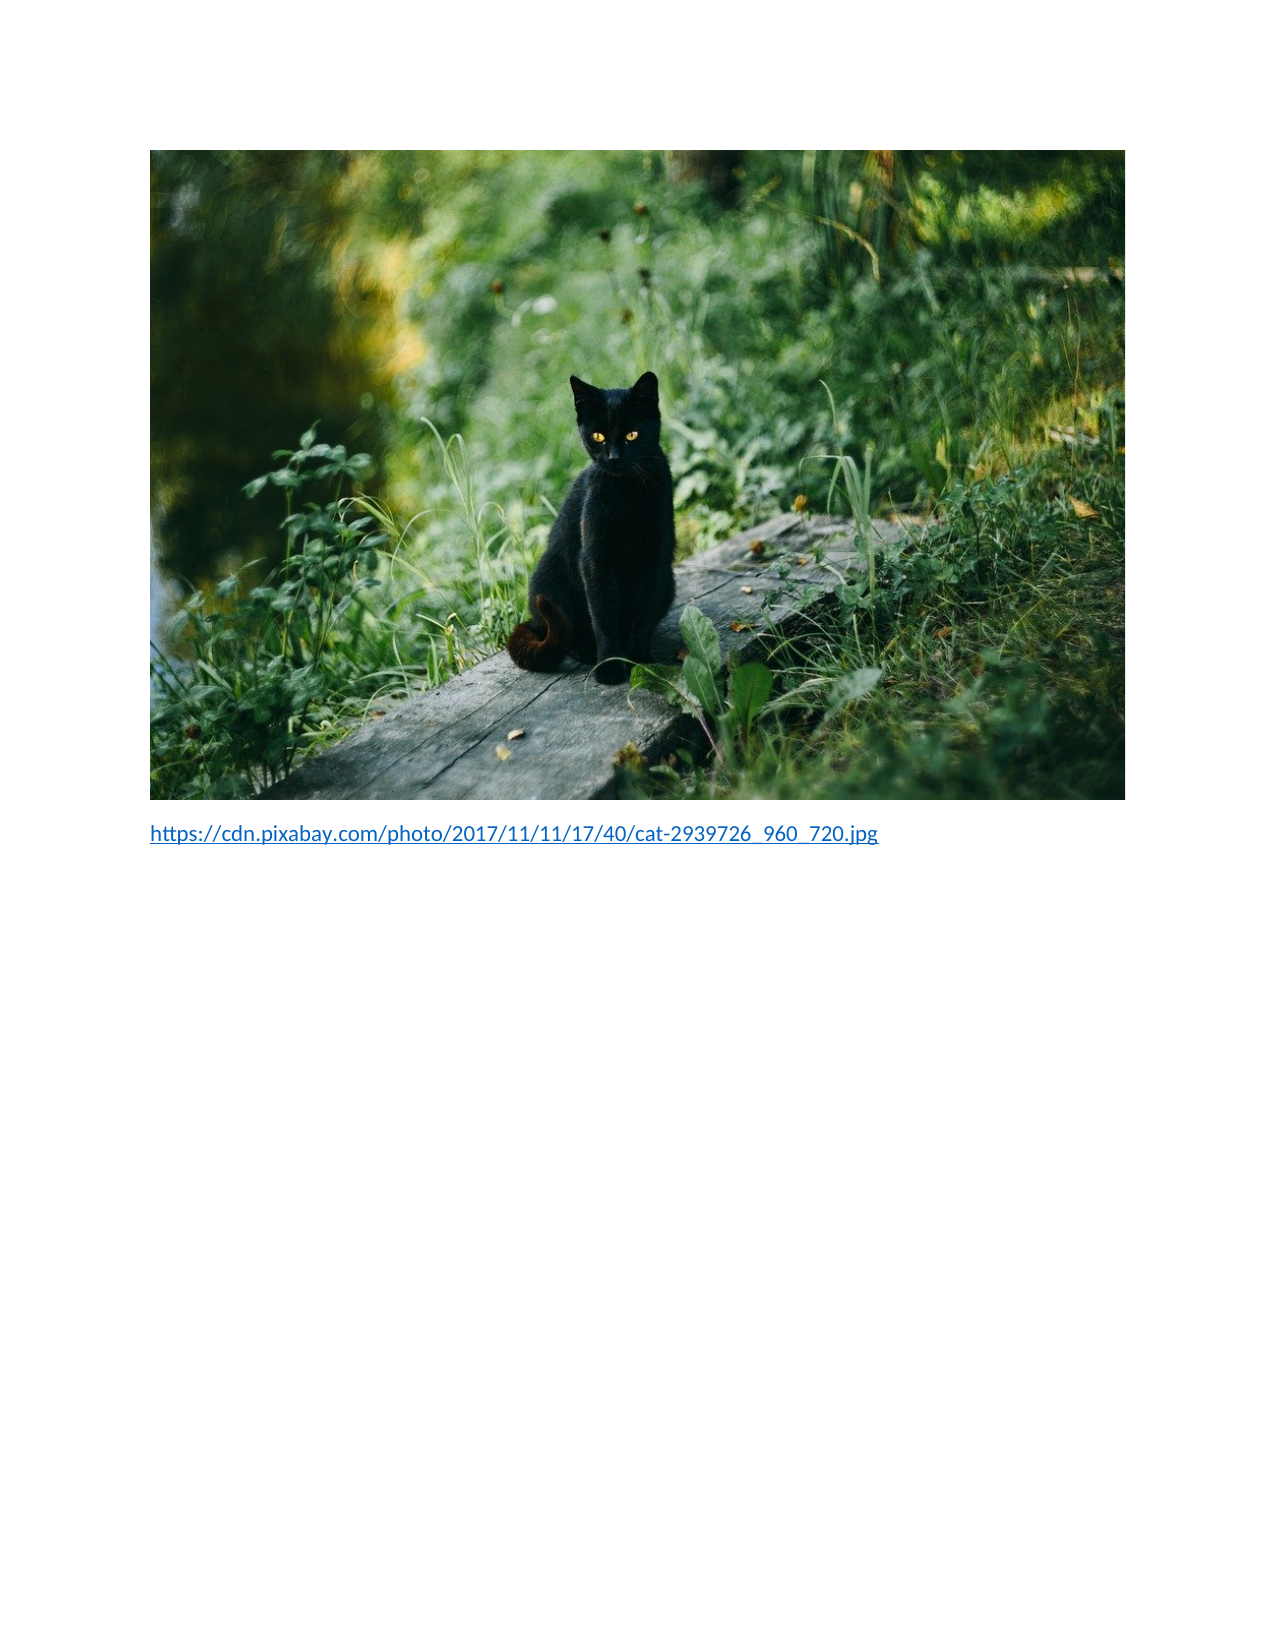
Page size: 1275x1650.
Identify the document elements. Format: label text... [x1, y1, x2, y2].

picture [150, 150, 1125, 800]
text https://cdn.pixabay.com/photo/2017/11/11/17/40/cat-2939726_960_720.jpg [150, 819, 1125, 847]
